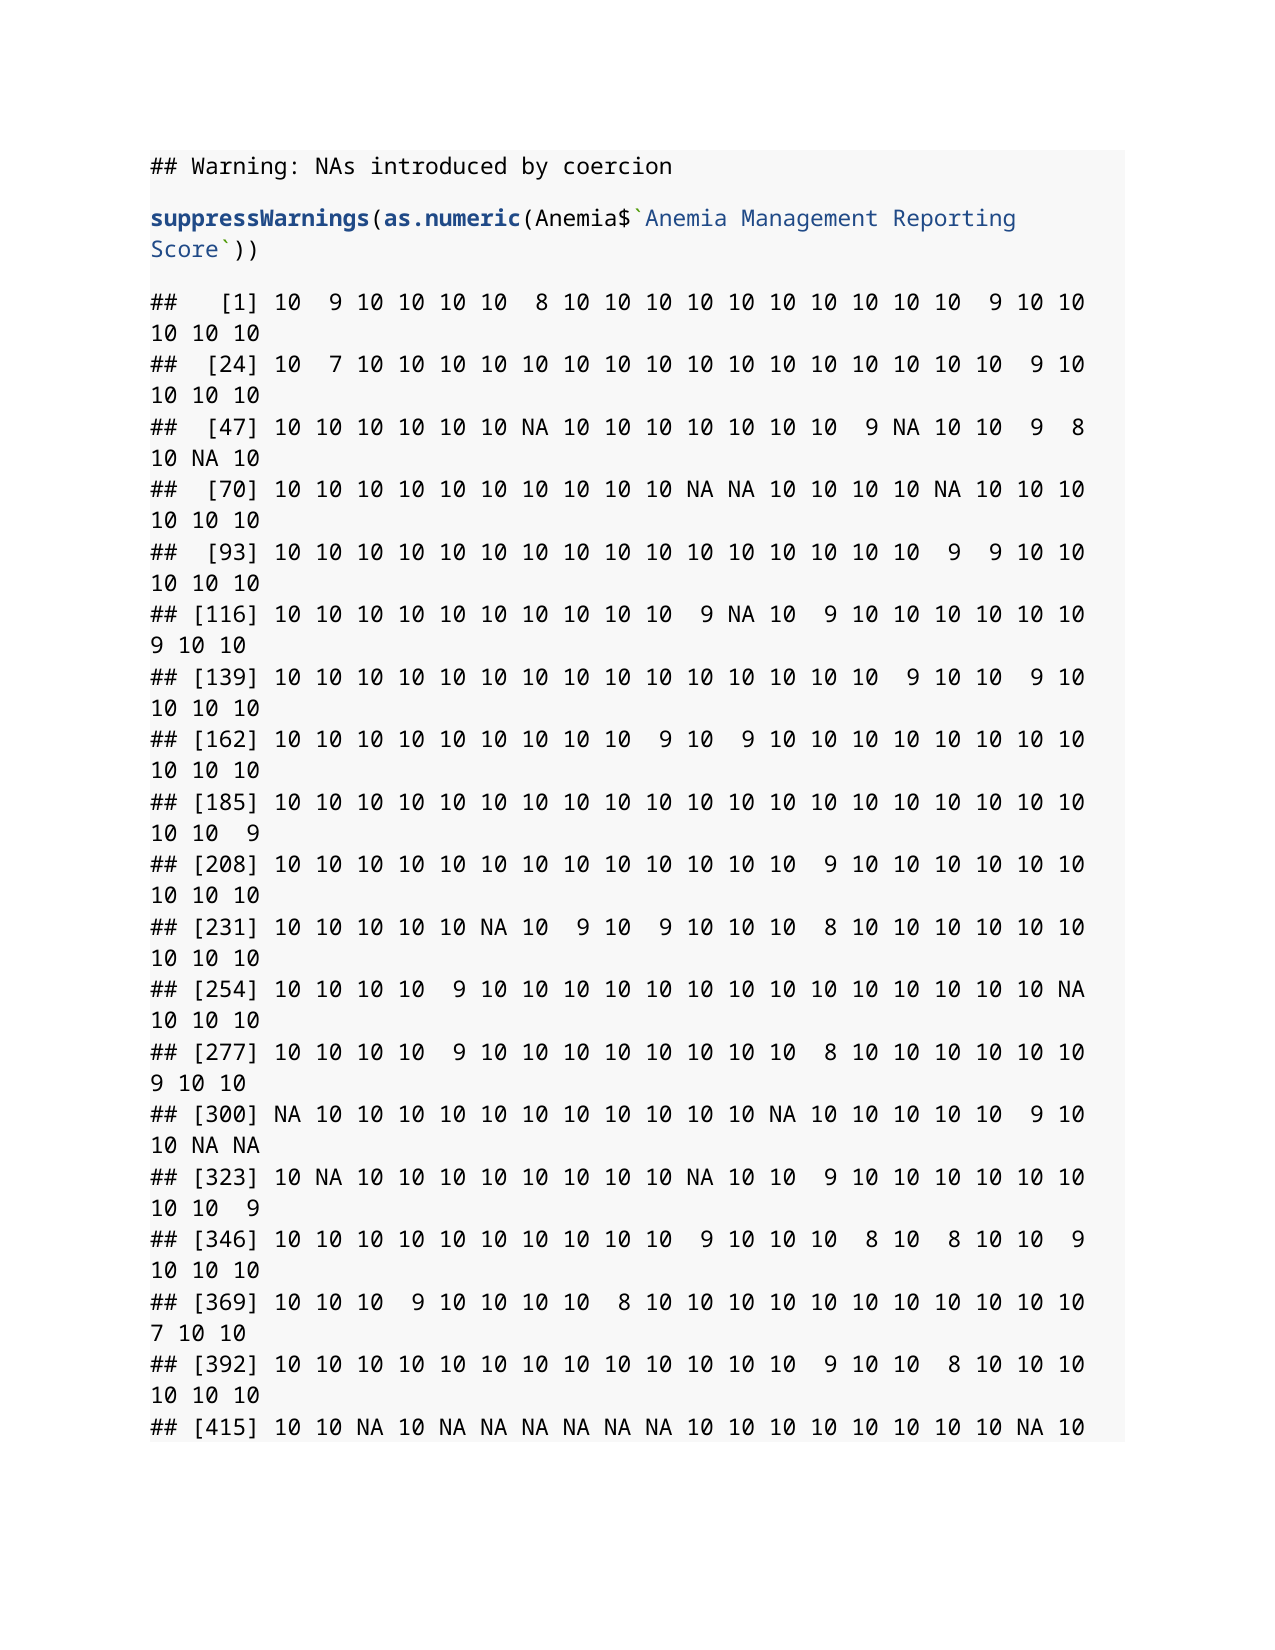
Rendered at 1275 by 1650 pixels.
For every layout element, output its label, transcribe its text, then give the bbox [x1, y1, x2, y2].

text suppressWarnings(as.numeric(Anemia$`Anemia Management Reporting Score`)) [260, 202, 1125, 264]
text ## Warning: NAs introduced by coercion [150, 150, 1125, 181]
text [150, 285, 1125, 1442]
